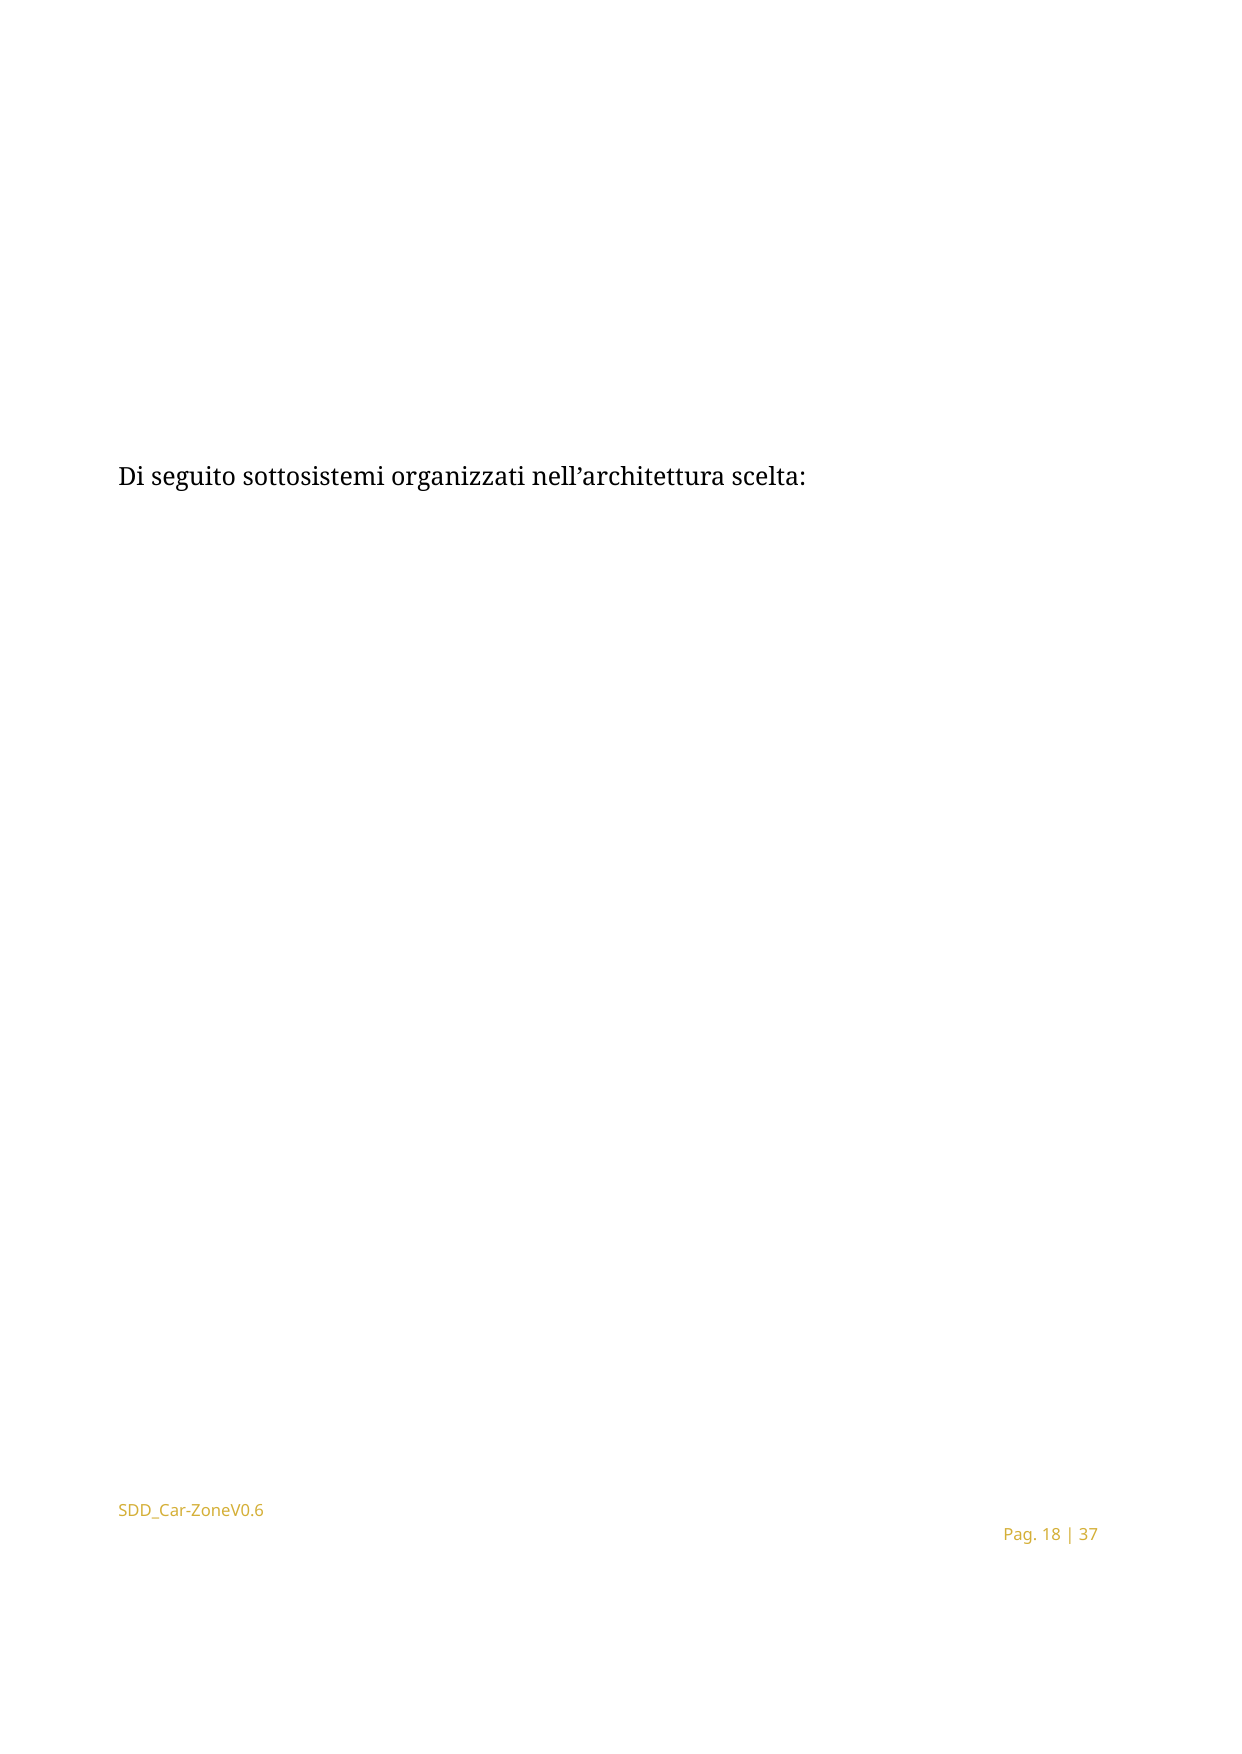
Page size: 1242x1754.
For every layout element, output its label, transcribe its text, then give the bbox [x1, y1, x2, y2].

text Di seguito sottosistemi organizzati nell’architettura scelta: [118, 459, 1122, 493]
